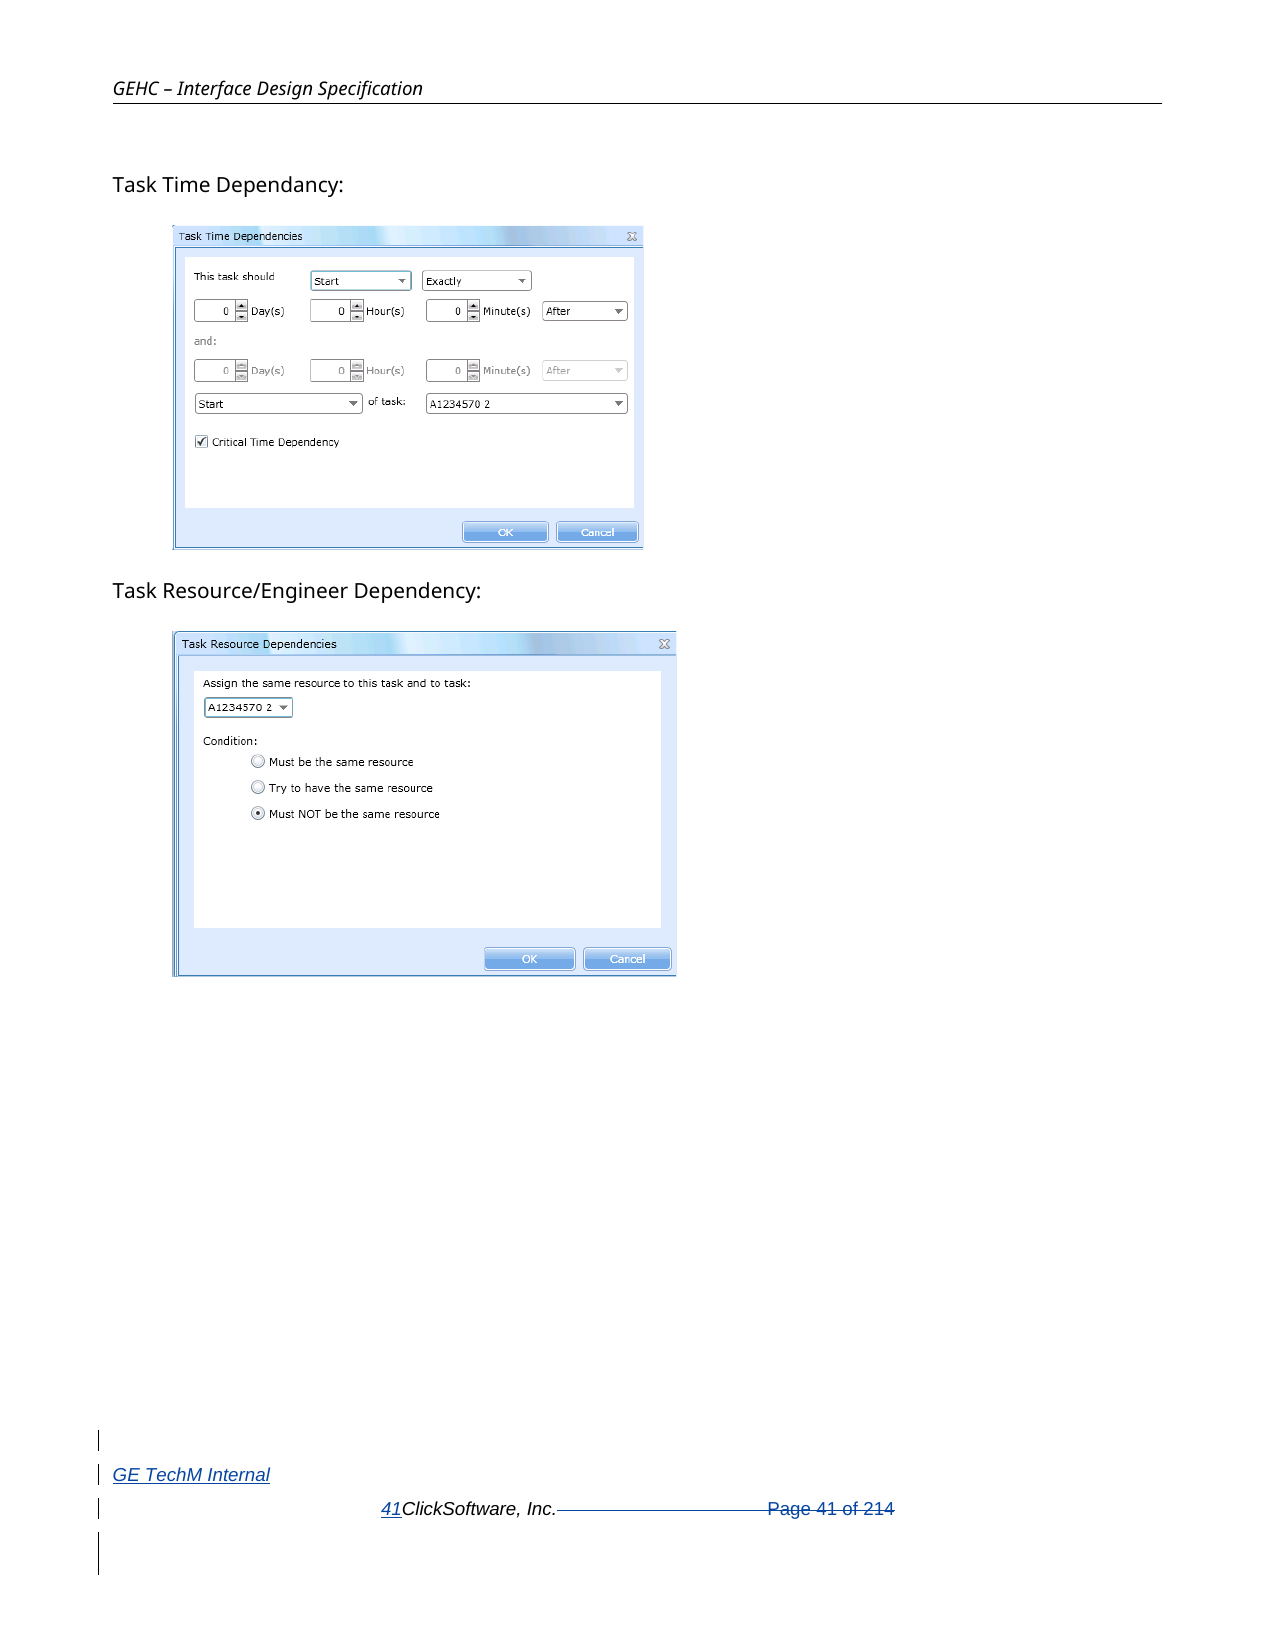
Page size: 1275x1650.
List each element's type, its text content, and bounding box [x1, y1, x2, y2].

picture [172, 631, 677, 977]
picture [172, 225, 644, 550]
text Task Time Dependancy: [112, 170, 1162, 198]
text Task Resource/Engineer Dependency: [112, 577, 1162, 605]
